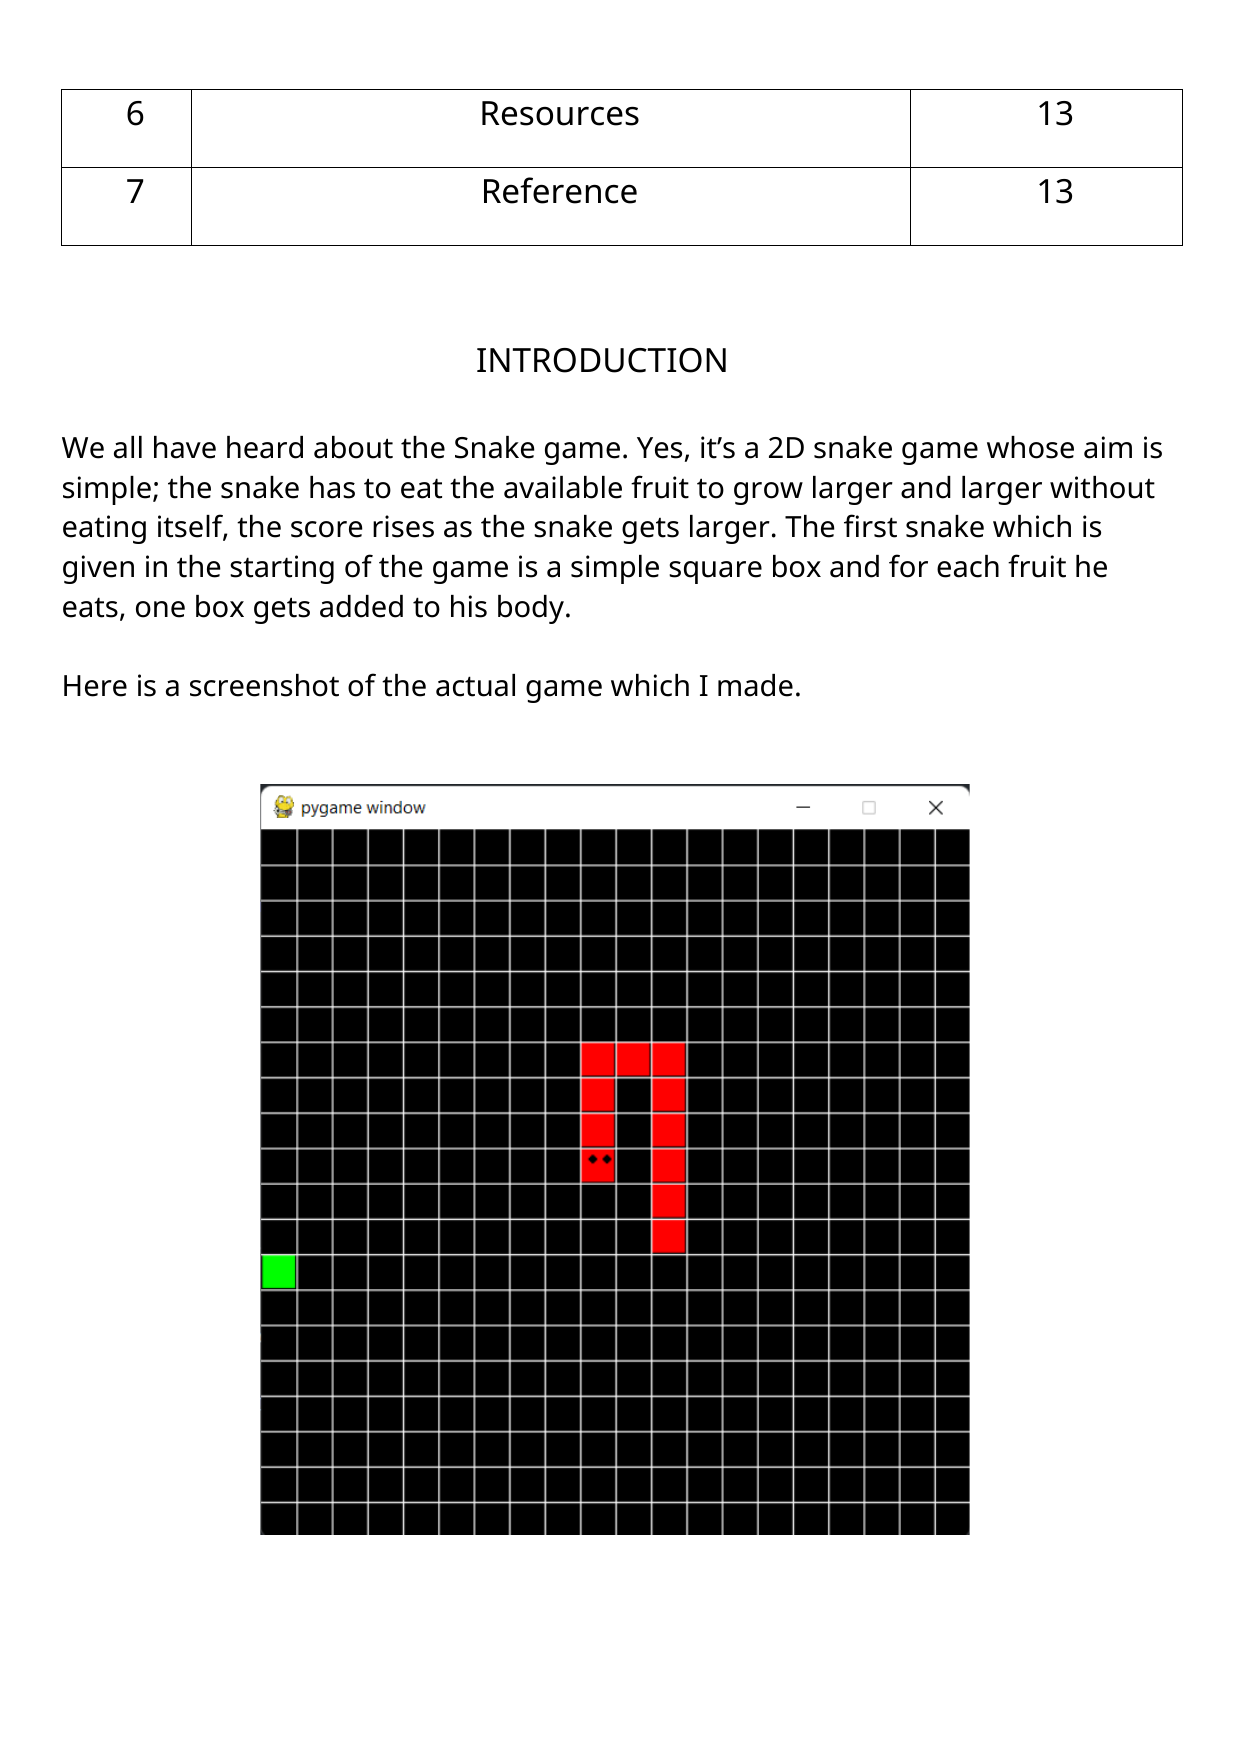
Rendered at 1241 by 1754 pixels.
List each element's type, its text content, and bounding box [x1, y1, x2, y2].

table_cell 13 [911, 90, 1182, 167]
picture [260, 784, 970, 1535]
text Here is a screenshot of the actual game which I made. [61, 665, 1169, 705]
table_cell 6 [62, 90, 191, 167]
table_cell Reference [192, 168, 910, 244]
table_cell 7 [62, 168, 191, 244]
text We all have heard about the Snake game. Yes, it’s a 2D snake game whose aim is simple; the snake has to eat the available fruit to grow larger and larger without eating itself, the score rises as the snake gets larger. The first snake which is given in the starting of the game is a simple square box and for each fruit he eats, one box gets added to his body. [61, 427, 1169, 626]
text INTRODUCTION [150, 336, 1169, 382]
table_cell Resources [192, 90, 910, 167]
table_cell 13 [911, 168, 1182, 244]
